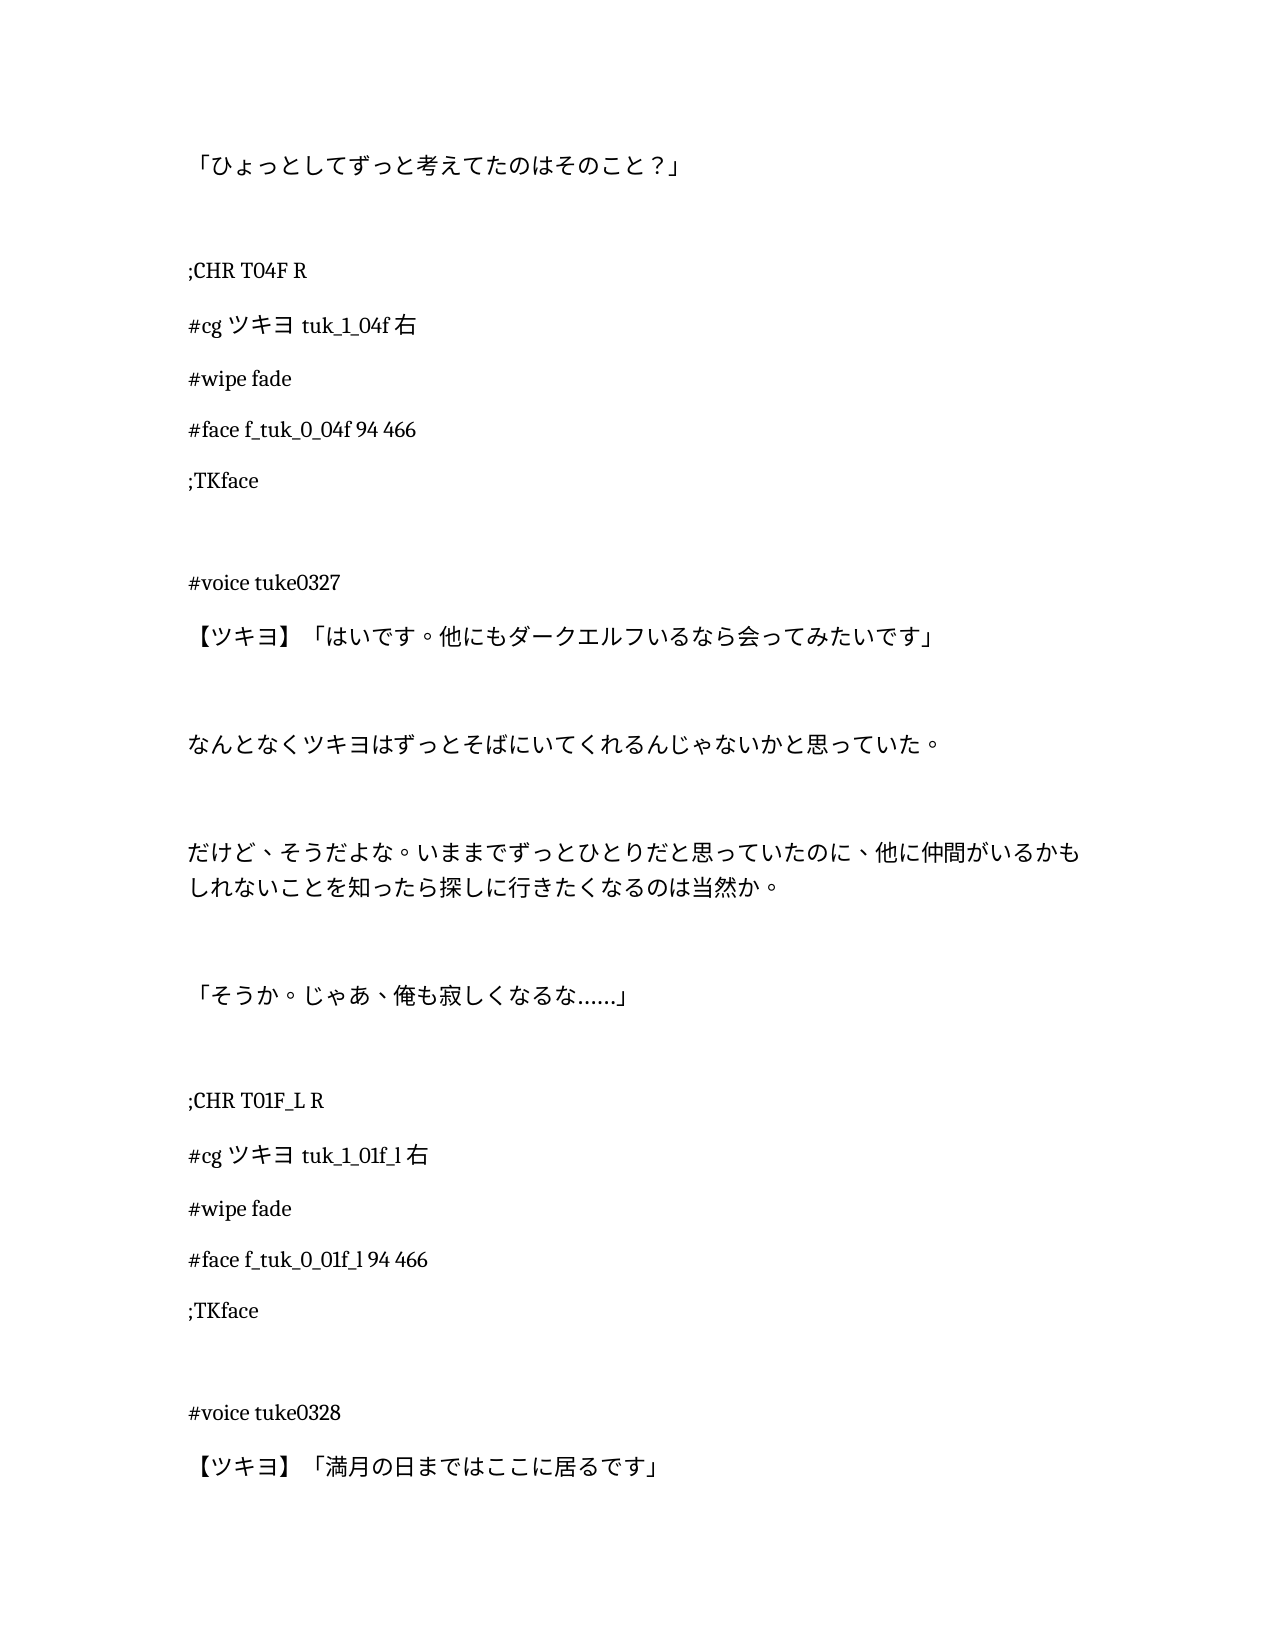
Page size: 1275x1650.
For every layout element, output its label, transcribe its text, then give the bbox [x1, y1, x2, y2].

text ;TKface [187, 468, 1087, 494]
text #wipe fade [187, 1196, 1087, 1222]
text #voice tuke0327 [187, 570, 1087, 596]
text #face f_tuk_0_04f 94 466 [187, 417, 1087, 443]
text 「そうか。じゃあ、俺も寂しくなるな……」 [187, 980, 1087, 1011]
text 【ツキヨ】「はいです。他にもダークエルフいるなら会ってみたいです」 [187, 621, 1087, 652]
text なんとなくツキヨはずっとそばにいてくれるんじゃないかと思っていた。 [187, 729, 1087, 760]
text #cg ツキヨ tuk_1_01f_l 右 [187, 1139, 1087, 1170]
text ;CHR T04F R [187, 258, 1087, 284]
text #face f_tuk_0_01f_l 94 466 [187, 1247, 1087, 1273]
text 「ひょっとしてずっと考えてたのはそのこと？」 [187, 150, 1087, 181]
text ;CHR T01F_L R [187, 1088, 1087, 1114]
text #wipe fade [187, 366, 1087, 392]
text ;TKface [187, 1298, 1087, 1324]
text #cg ツキヨ tuk_1_04f 右 [187, 309, 1087, 340]
text 【ツキヨ】「満月の日まではここに居るです」 [187, 1451, 1087, 1482]
text #voice tuke0328 [187, 1400, 1087, 1426]
text だけど、そうだよな。いままでずっとひとりだと思っていたのに、他に仲間がいるかもしれないことを知ったら探しに行きたくなるのは当然か。 [187, 836, 1087, 904]
